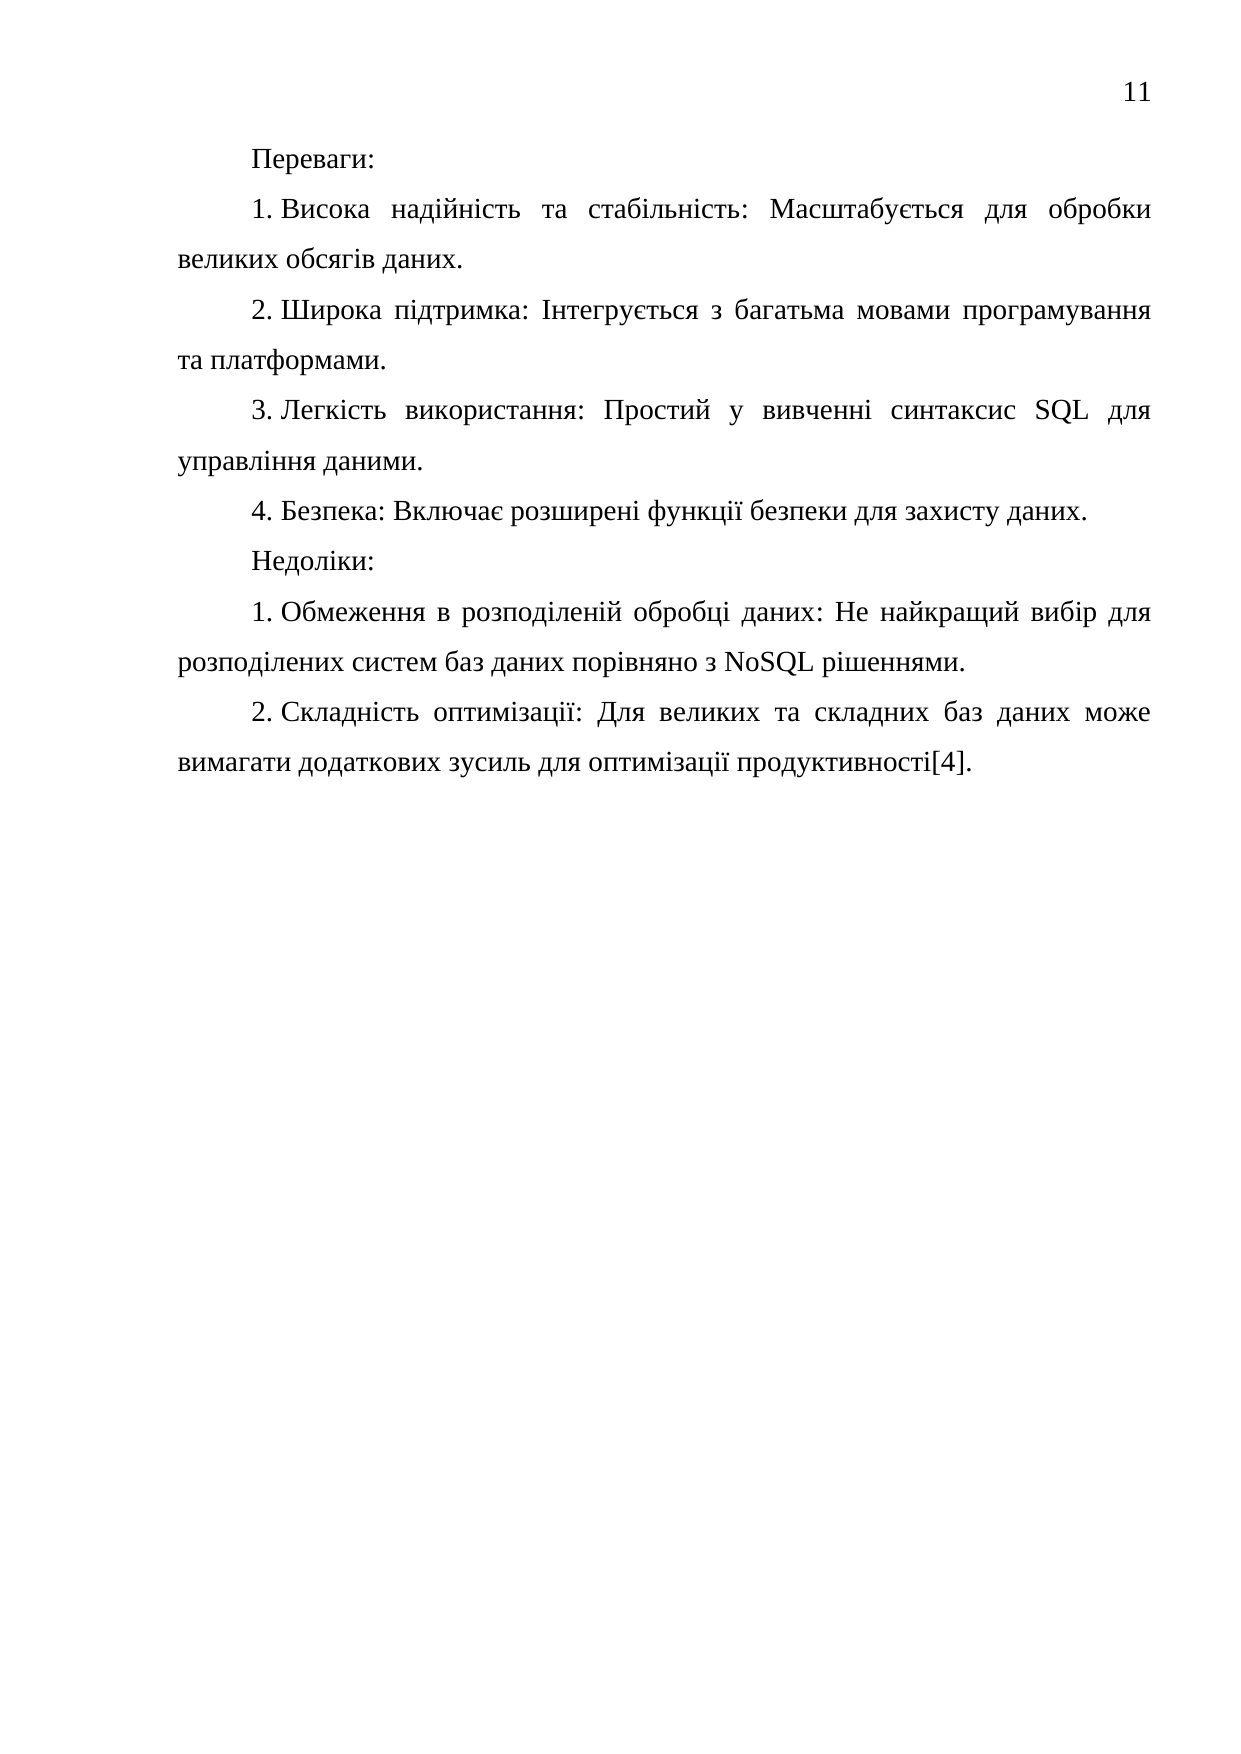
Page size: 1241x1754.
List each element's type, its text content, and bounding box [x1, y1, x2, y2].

list Легкість використання: Простий у вивченні синтаксис SQL для управління даними. [177, 392, 1152, 476]
list Обмеження в розподіленій обробці даних: Не найкращий вибір для розподілених систем баз даних порівняно з NoSQL рішеннями. [177, 594, 1152, 677]
list Безпека: Включає розширені функції безпеки для захисту даних. [177, 493, 1152, 527]
list Висока надійність та стабільність: Масштабується для обробки великих обсягів даних. [177, 191, 1152, 275]
list Широка підтримка: Інтегрується з багатьма мовами програмування та платформами. [177, 292, 1152, 376]
text Недоліки: [251, 543, 1152, 577]
text Переваги: [177, 141, 1152, 174]
list Складність оптимізації: Для великих та складних баз даних може вимагати додаткових зусиль для оптимізації продуктивності[4]. [177, 694, 1152, 778]
